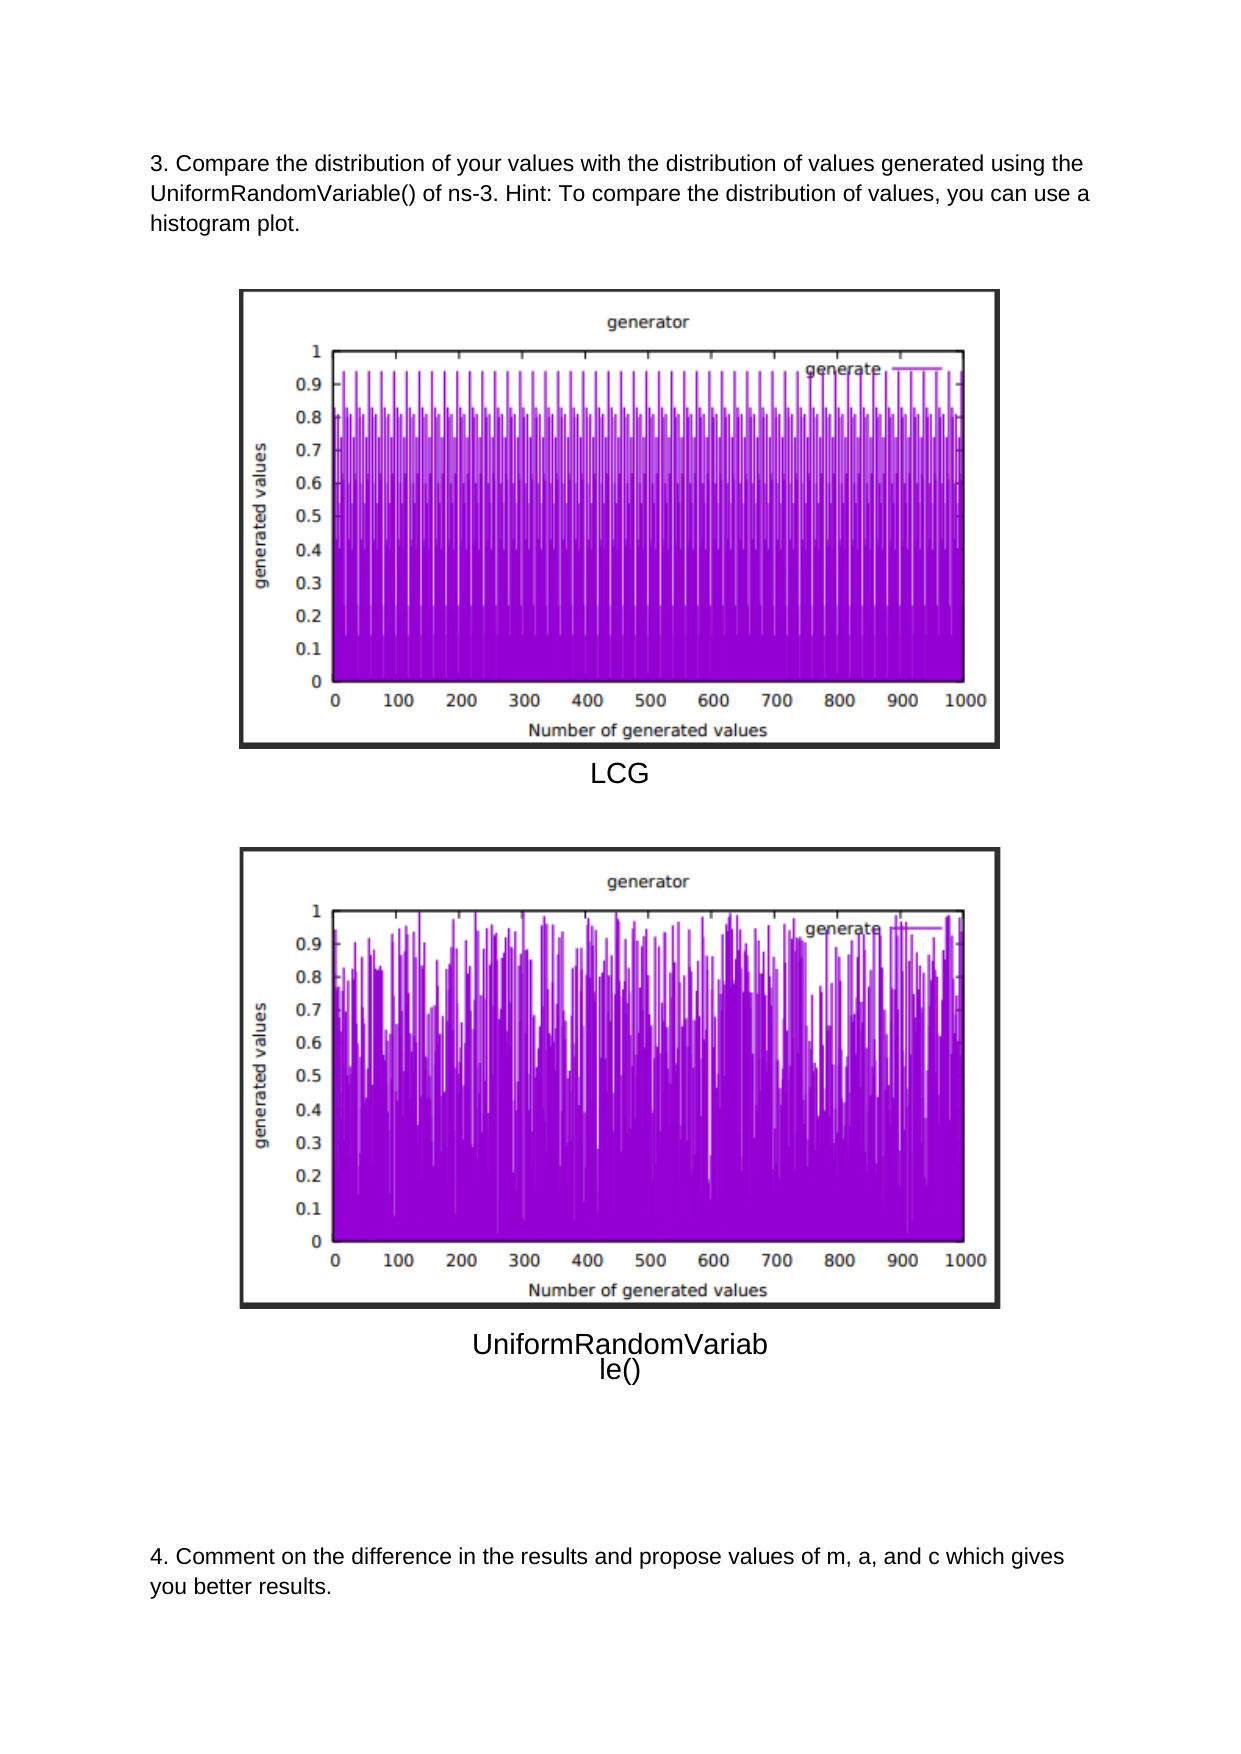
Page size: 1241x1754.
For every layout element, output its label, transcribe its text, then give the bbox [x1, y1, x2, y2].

text 4. Comment on the difference in the results and propose values of m, a, and c which gives you better results. [150, 1543, 1090, 1599]
picture [239, 289, 1000, 749]
picture [239, 847, 1001, 1309]
text 3. Compare the distribution of your values with the distribution of values generated using the UniformRandomVariable() of ns-3. Hint: To compare the distribution of values, you can use a histogram plot. [150, 150, 1090, 237]
